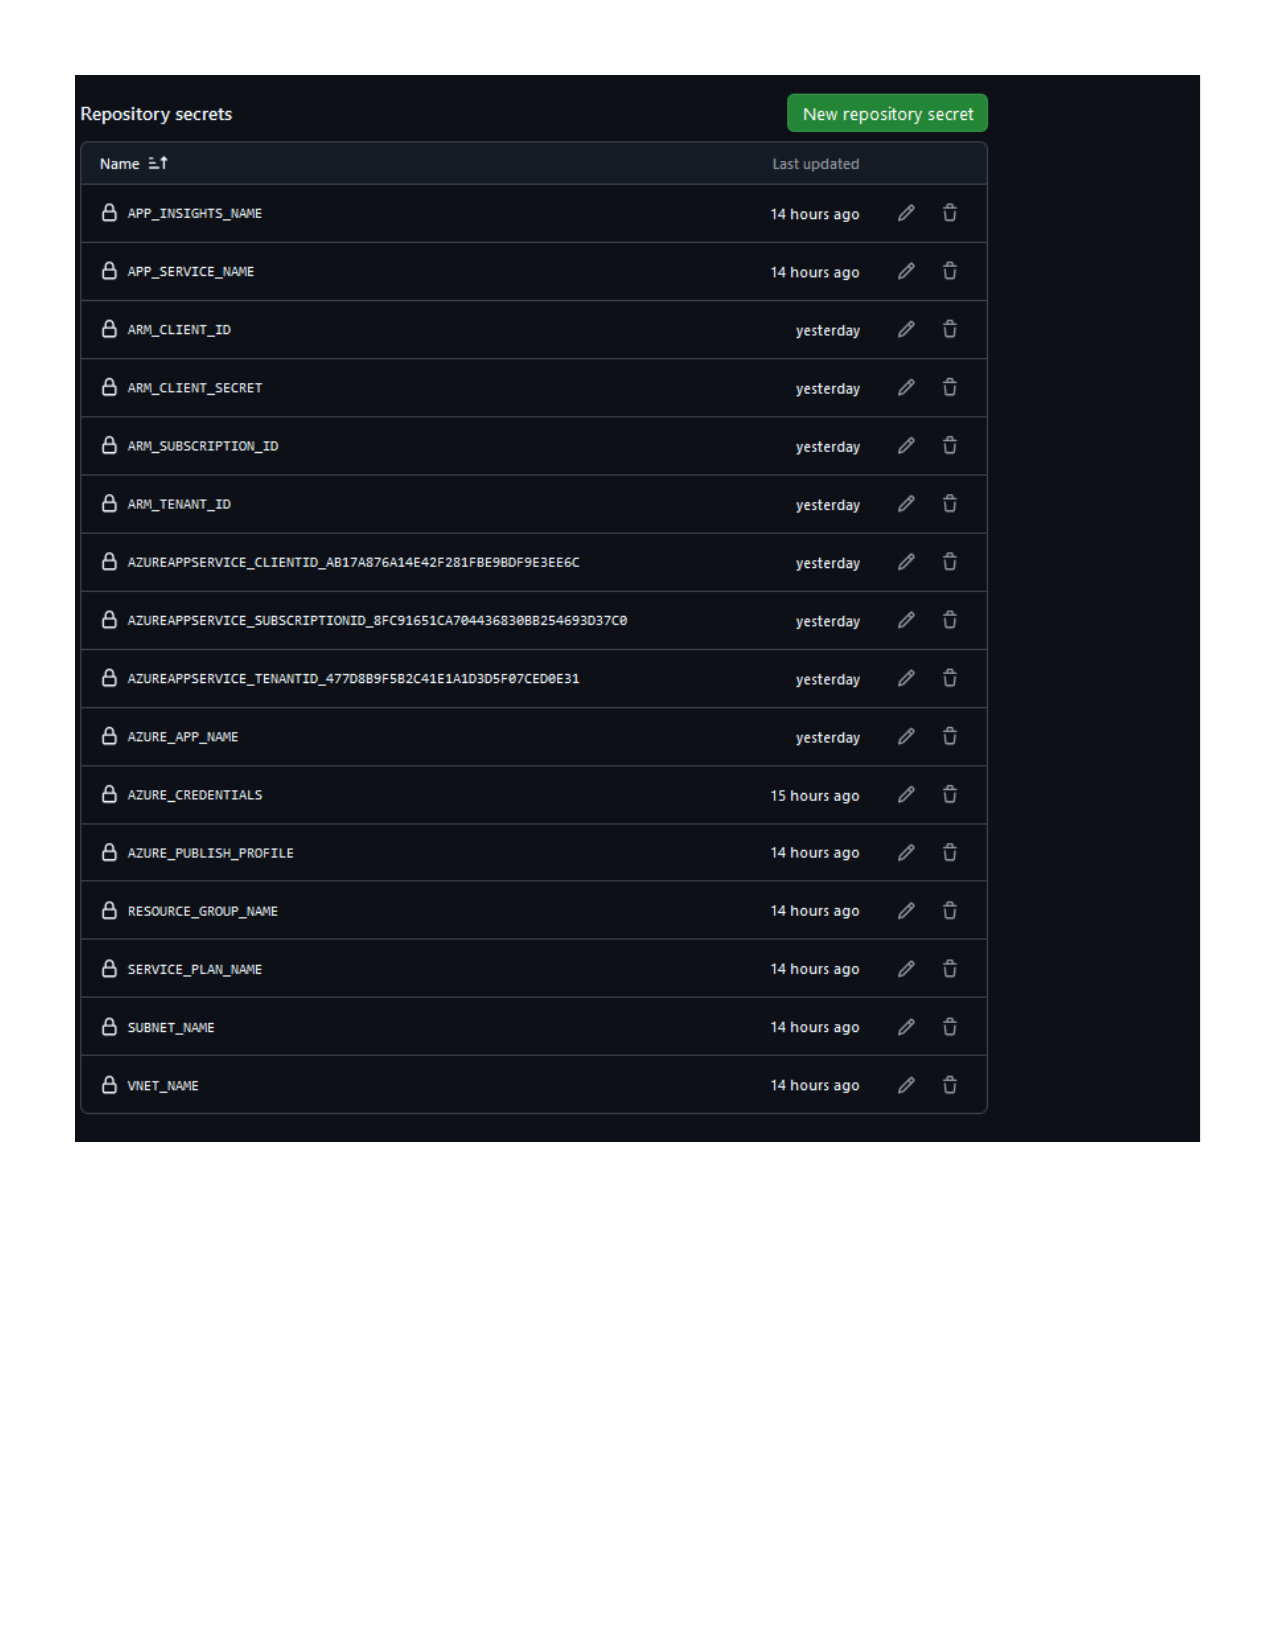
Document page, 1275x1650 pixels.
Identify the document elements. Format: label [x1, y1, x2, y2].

picture [75, 75, 1200, 1142]
